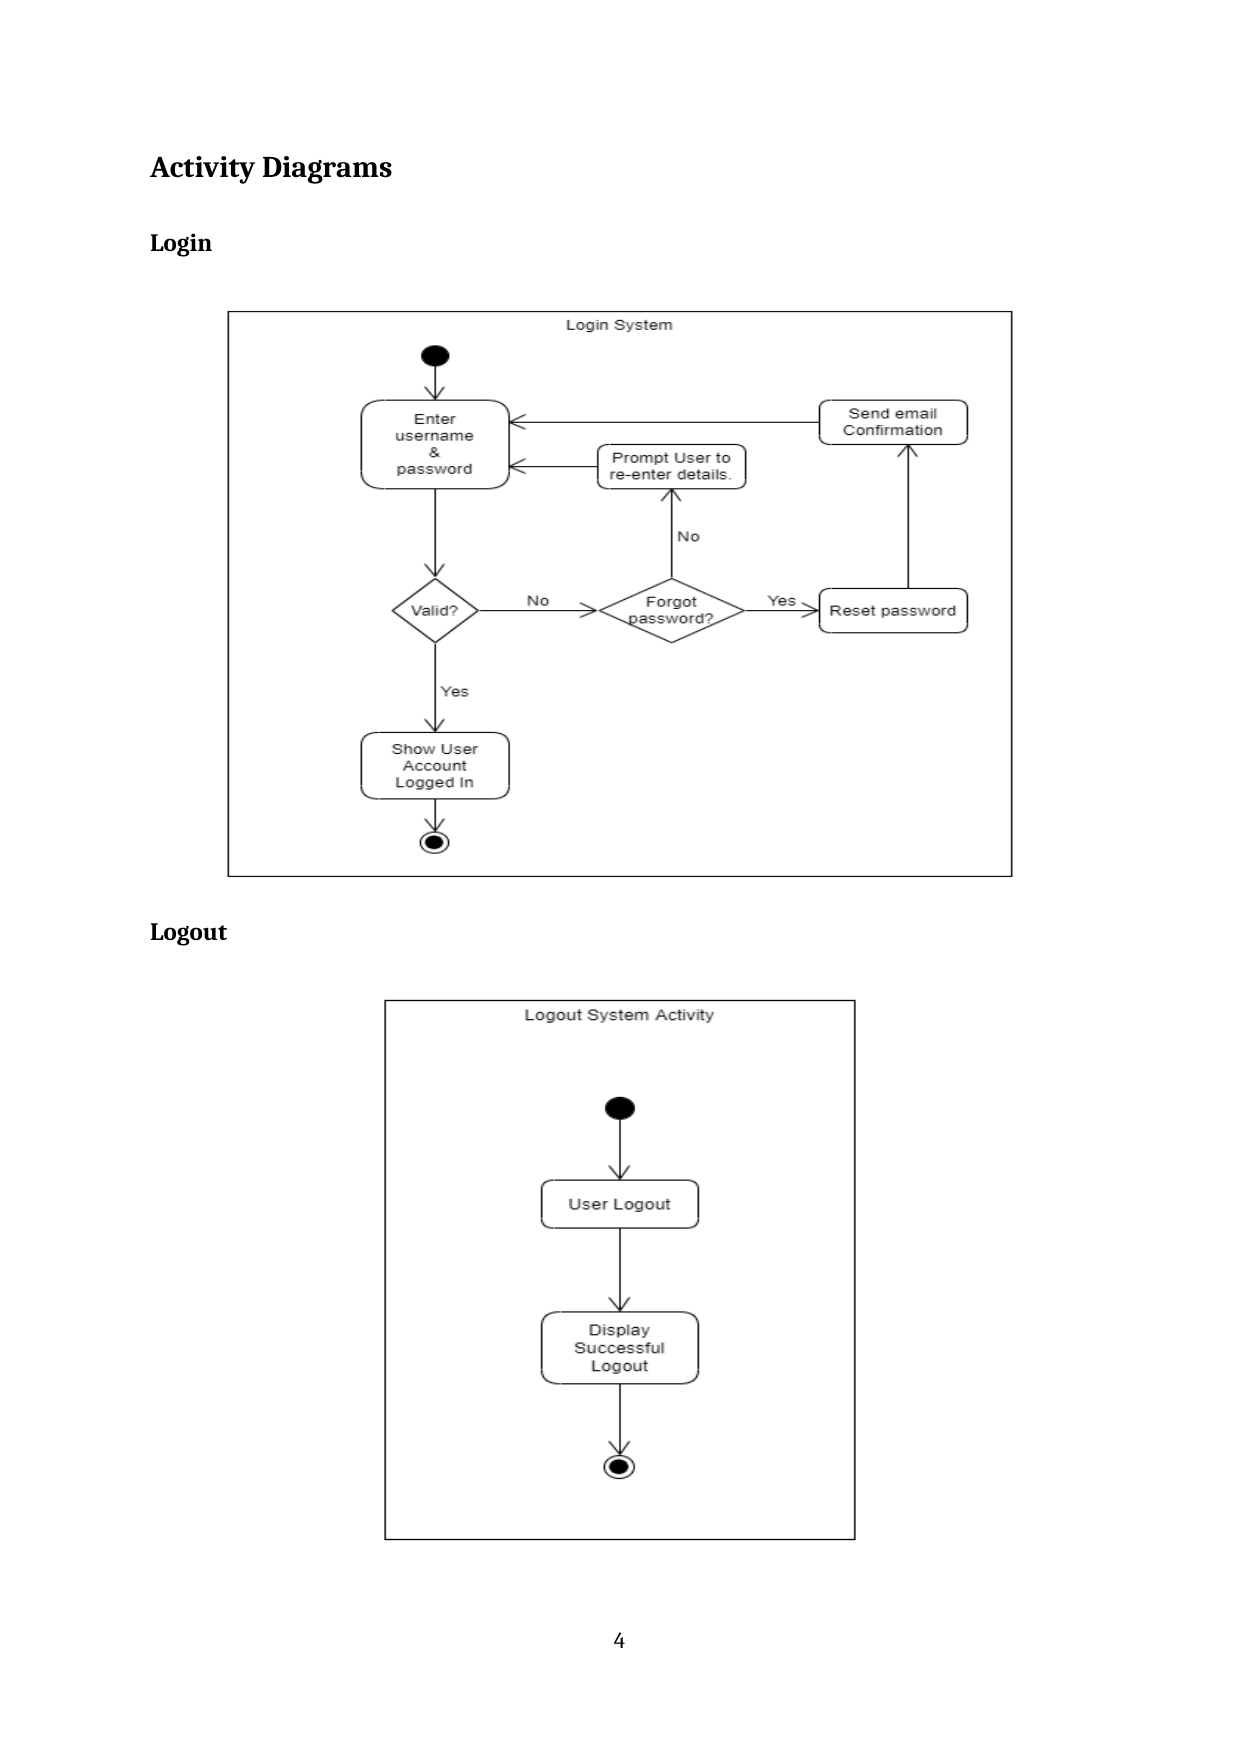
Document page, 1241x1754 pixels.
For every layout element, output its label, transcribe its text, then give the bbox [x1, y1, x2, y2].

subtitle Activity Diagrams [150, 150, 1090, 185]
picture [213, 300, 1026, 887]
subtitle Login [150, 229, 1090, 258]
picture [369, 988, 870, 1551]
subtitle Logout [150, 918, 1090, 946]
